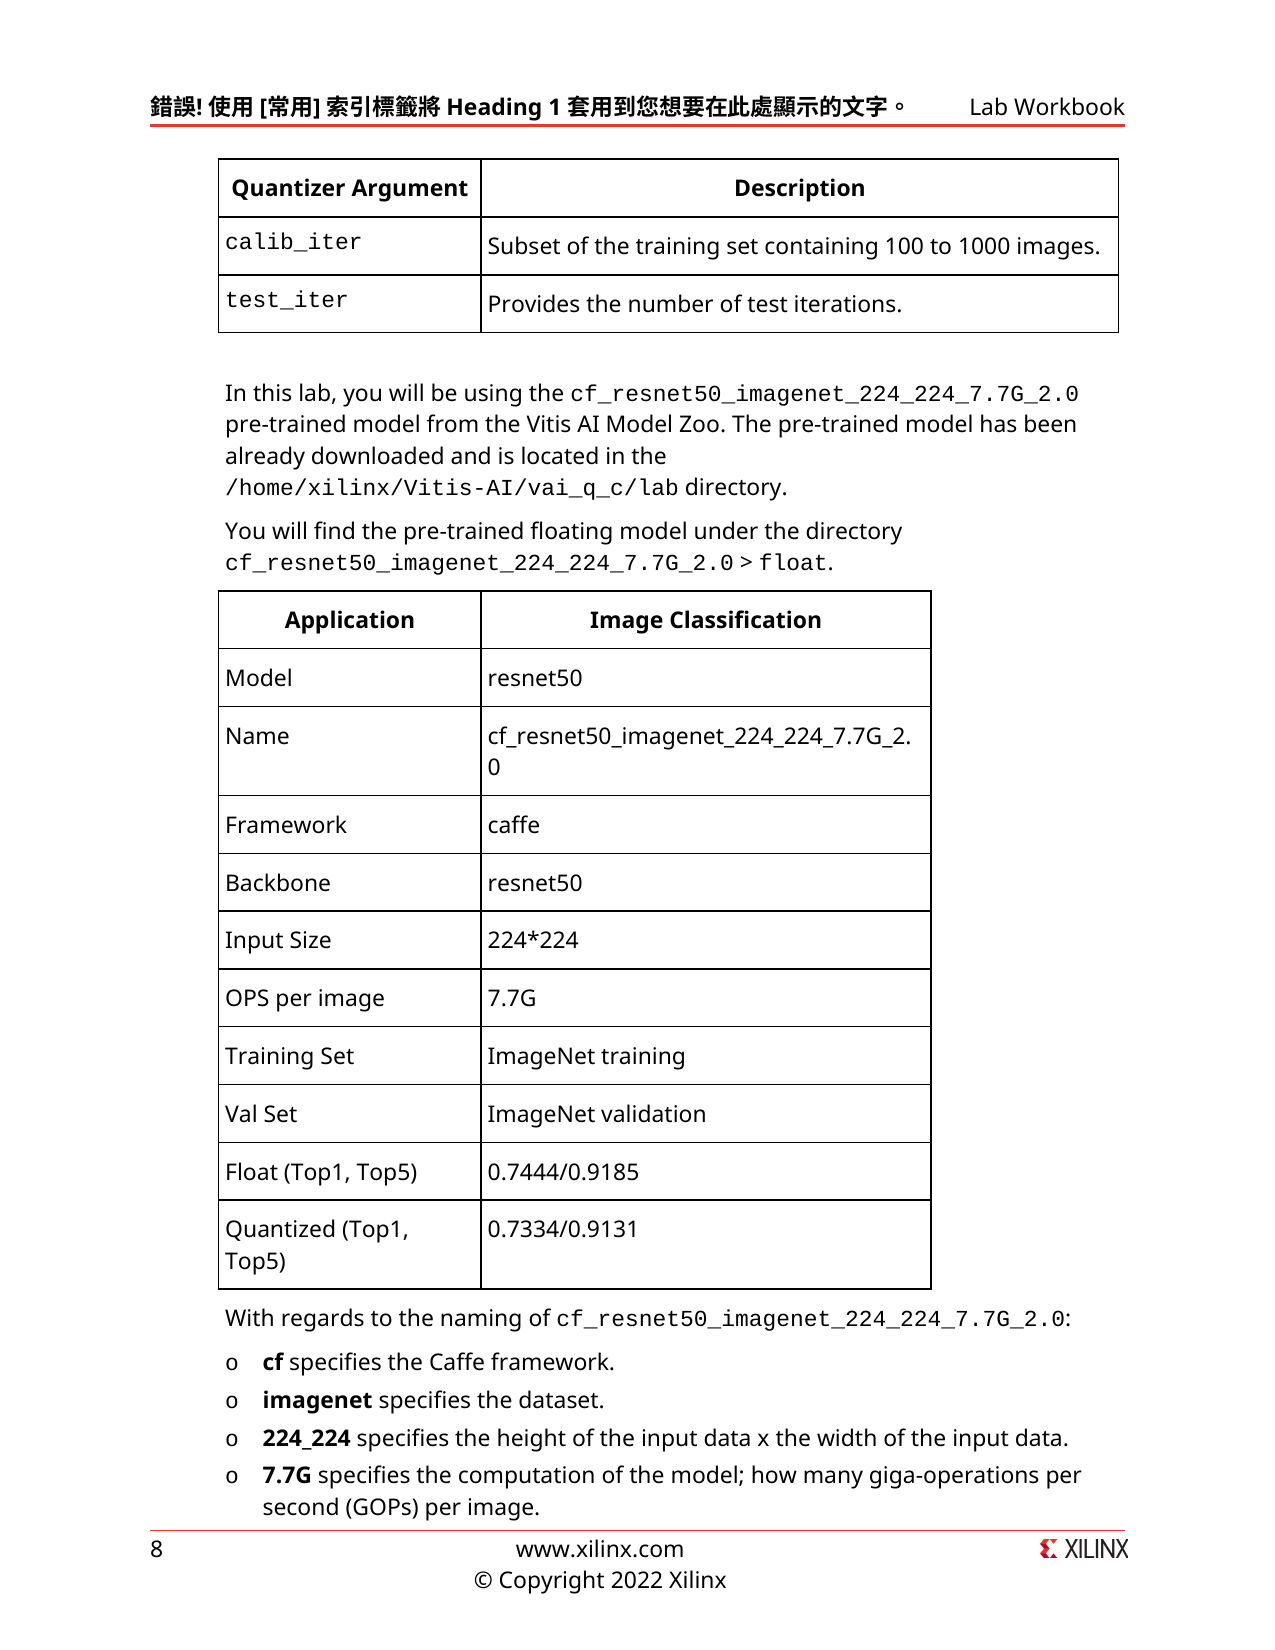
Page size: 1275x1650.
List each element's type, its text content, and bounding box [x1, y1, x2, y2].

table_cell resnet50 [482, 649, 930, 706]
table_cell Provides the number of test iterations. [482, 276, 1118, 332]
table_cell caffe [482, 796, 930, 852]
table_cell resnet50 [482, 854, 930, 910]
text imagenet specifies the dataset. [225, 1384, 1125, 1415]
table_cell Float (Top1, Top5) [219, 1143, 480, 1199]
table_cell Backbone [219, 854, 480, 910]
picture [1040, 1539, 1128, 1558]
table_cell Training Set [219, 1027, 480, 1084]
text cf specifies the Caffe framework. [225, 1346, 1125, 1378]
table_cell 0.7334/0.9131 [482, 1201, 930, 1288]
list You will find the pre-trained floating model under the directory cf_resnet50_imagenet_224_224_7.7G_2.0 > float. [225, 515, 1125, 577]
table_header Description [482, 160, 1118, 216]
table_cell ImageNet validation [482, 1085, 930, 1141]
table_cell 224*224 [482, 912, 930, 968]
table_cell Model [219, 649, 480, 706]
table_cell Input Size [219, 912, 480, 968]
table_cell OPS per image [219, 970, 480, 1026]
table_cell Name [219, 707, 480, 794]
table_cell Quantized (Top1, Top5) [219, 1201, 480, 1288]
table_cell calib_iter [219, 218, 480, 274]
table_header Quantizer Argument [219, 160, 480, 216]
table_header Image Classification [482, 592, 930, 648]
list With regards to the naming of cf_resnet50_imagenet_224_224_7.7G_2.0: [225, 1302, 1125, 1334]
table_cell 0.7444/0.9185 [482, 1143, 930, 1199]
table_cell test_iter [219, 276, 480, 332]
table_cell Subset of the training set containing 100 to 1000 images. [482, 218, 1118, 274]
table_cell Val Set [219, 1085, 480, 1141]
text 7.7G specifies the computation of the model; how many giga-operations per second (GOPs) per image. [225, 1459, 1125, 1522]
table_cell cf_resnet50_imagenet_224_224_7.7G_2.0 [482, 707, 930, 794]
table_cell Framework [219, 796, 480, 852]
table_cell ImageNet training [482, 1027, 930, 1084]
table_header Application [219, 592, 480, 648]
list In this lab, you will be using the cf_resnet50_imagenet_224_224_7.7G_2.0 pre-trained model from the Vitis AI Model Zoo. The pre-trained model has been already downloaded and is located in the /home/xilinx/Vitis-AI/vai_q_c/lab directory. [225, 377, 1125, 502]
table_cell 7.7G [482, 970, 930, 1026]
text 224_224 specifies the height of the input data x the width of the input data. [225, 1421, 1125, 1453]
